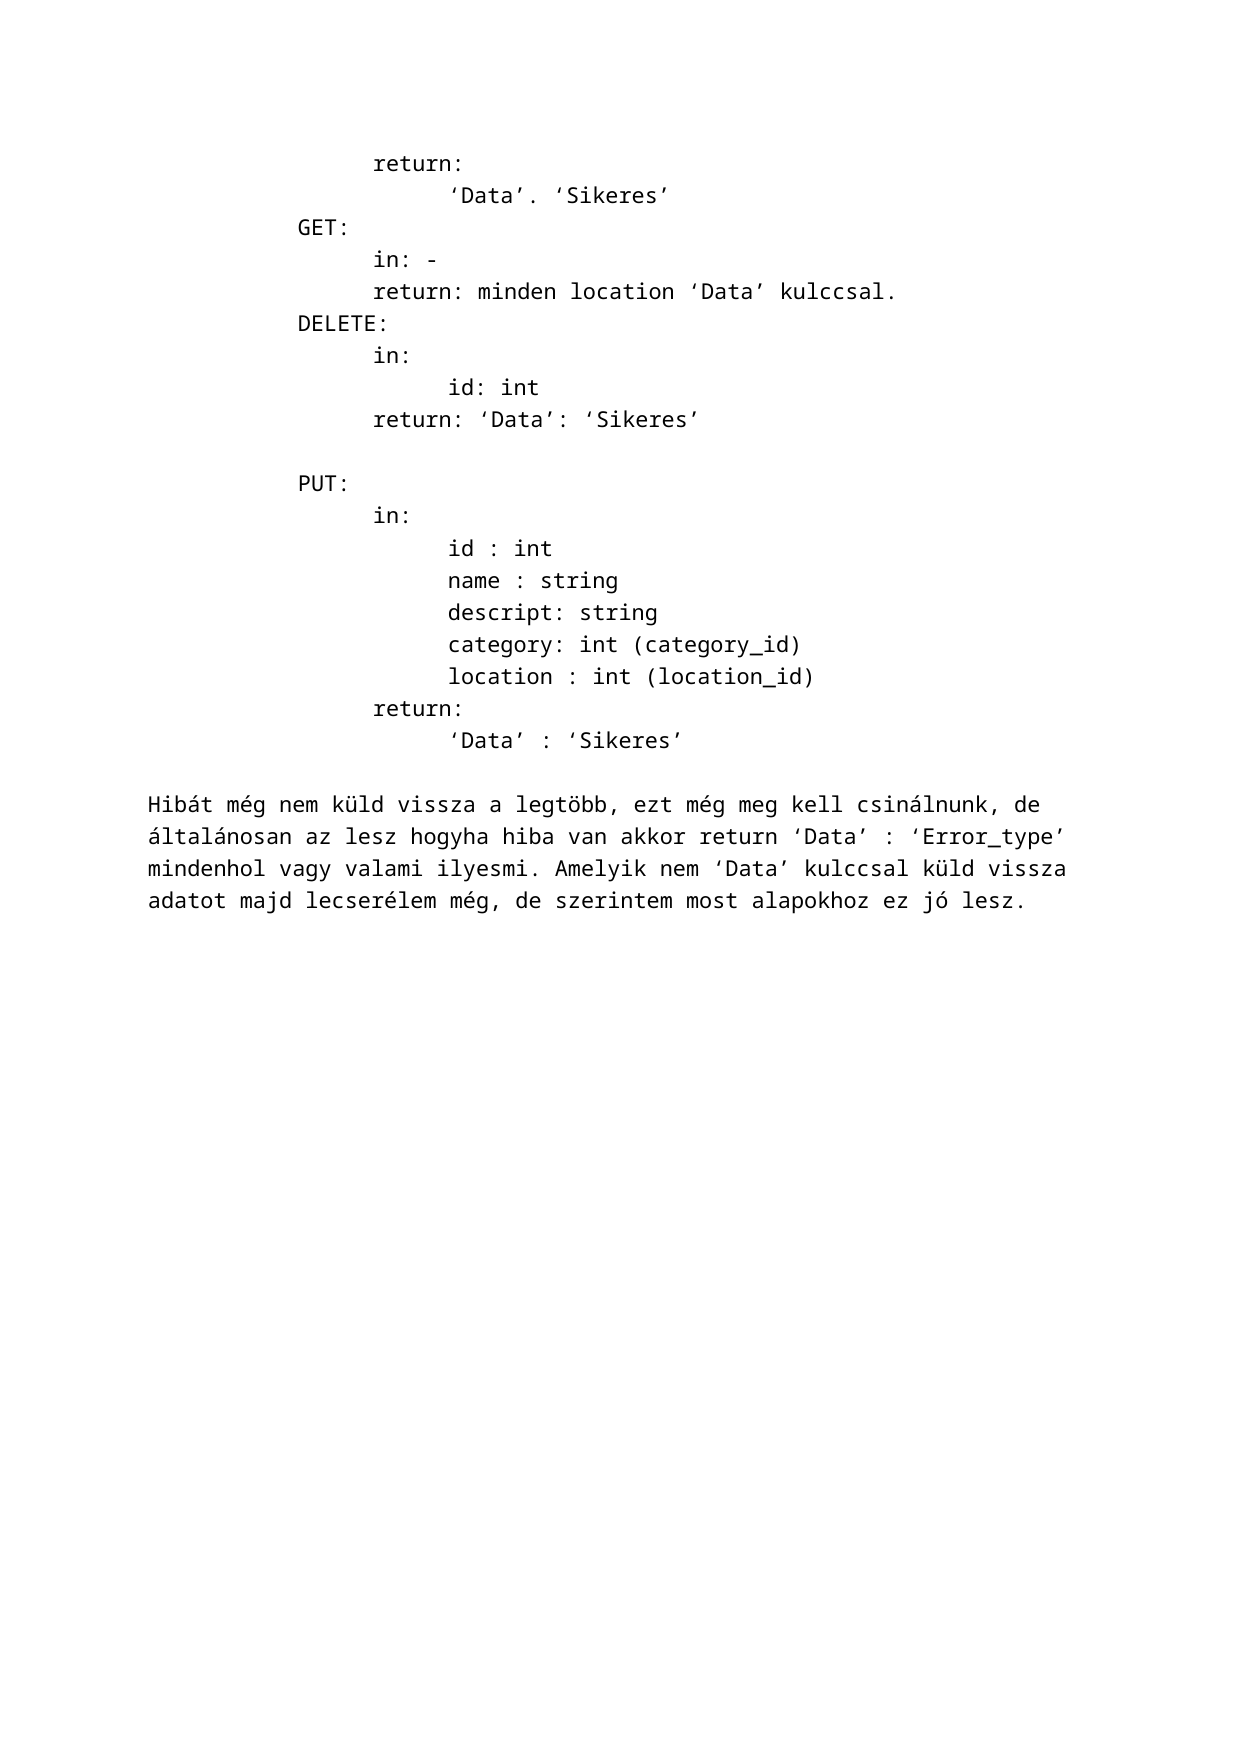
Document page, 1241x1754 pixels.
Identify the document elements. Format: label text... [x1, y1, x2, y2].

text ‘Data’ : ‘Sikeres’ [148, 725, 1093, 755]
text in: [148, 340, 1093, 370]
text category: int (category_id) [148, 629, 1093, 659]
text in: [148, 501, 1093, 530]
text ‘Data’. ‘Sikeres’ [148, 180, 1093, 209]
text return: [148, 148, 1093, 177]
text id: int [148, 372, 1093, 402]
text in: - [148, 244, 1093, 274]
text return: ‘Data’: ‘Sikeres’ [148, 404, 1093, 434]
text Hibát még nem küld vissza a legtöbb, ezt még meg kell csinálnunk, de általánosan az lesz hogyha hiba van akkor return ‘Data’ : ‘Error_type’ mindenhol vagy valami ilyesmi. Amelyik nem ‘Data’ kulccsal küld vissza adatot majd lecserélem még, de szerintem most alapokhoz ez jó lesz. [148, 789, 1093, 915]
text name : string [148, 565, 1093, 594]
text return: [148, 693, 1093, 723]
text DELETE: [148, 308, 1093, 338]
text id : int [148, 533, 1093, 562]
text GET: [148, 212, 1093, 242]
text return: minden location ‘Data’ kulccsal. [148, 276, 1093, 306]
text descript: string [148, 597, 1093, 627]
text PUT: [148, 468, 1093, 498]
text location : int (location_id) [148, 661, 1093, 691]
